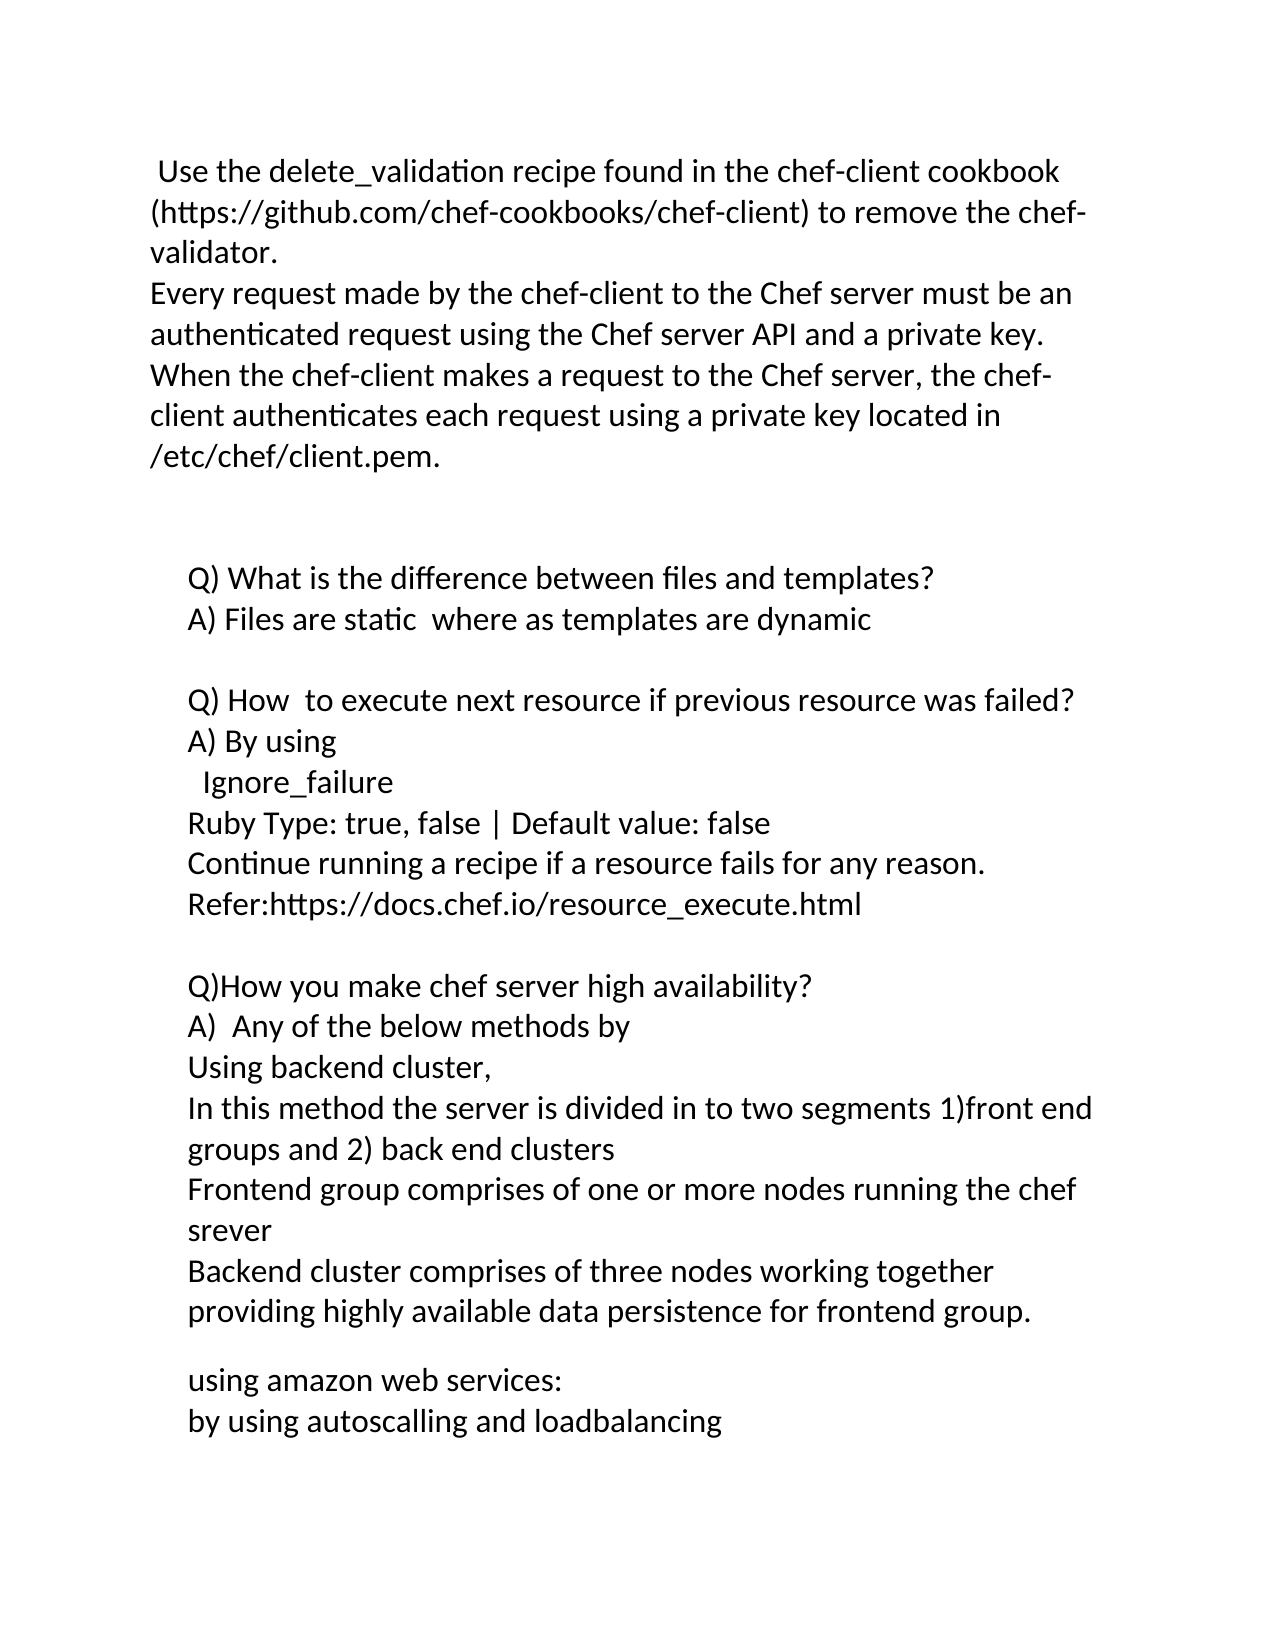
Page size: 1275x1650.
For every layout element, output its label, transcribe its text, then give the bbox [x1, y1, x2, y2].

text In this method the server is divided in to two segments 1)front end groups and 2) back end clusters [187, 1087, 1125, 1168]
text Frontend group comprises of one or more nodes running the chef srever [187, 1168, 1125, 1250]
text Q)How you make chef server high availability? [187, 964, 1125, 1005]
text Use the delete_validation recipe found in the chef-client cookbook (https://github.com/chef-cookbooks/chef-client) to remove the chef-validator. [150, 150, 1125, 272]
text Q) How to execute next resource if previous resource was failed? [187, 679, 1125, 720]
text Backend cluster comprises of three nodes working together providing highly available data persistence for frontend group. [187, 1250, 1125, 1331]
text Refer:https://docs.chef.io/resource_execute.html [187, 883, 1125, 924]
text Q) What is the difference between files and templates? [187, 557, 1125, 598]
text Every request made by the chef-client to the Chef server must be an authenticated request using the Chef server API and a private key. When the chef-client makes a request to the Chef server, the chef-client authenticates each request using a private key located in /etc/chef/client.pem. [150, 272, 1125, 476]
text using amazon web services: [150, 1359, 1125, 1400]
text Ignore_failure [187, 761, 1125, 802]
text A) By using [187, 720, 1125, 761]
text A) Files are static where as templates are dynamic [187, 598, 1125, 639]
text Using backend cluster, [187, 1046, 1125, 1087]
text by using autoscalling and loadbalancing [187, 1400, 1125, 1441]
text Ruby Type: true, false | Default value: false [187, 802, 1125, 842]
text A) Any of the below methods by [187, 1005, 1125, 1046]
text Continue running a recipe if a resource fails for any reason. [187, 842, 1125, 883]
